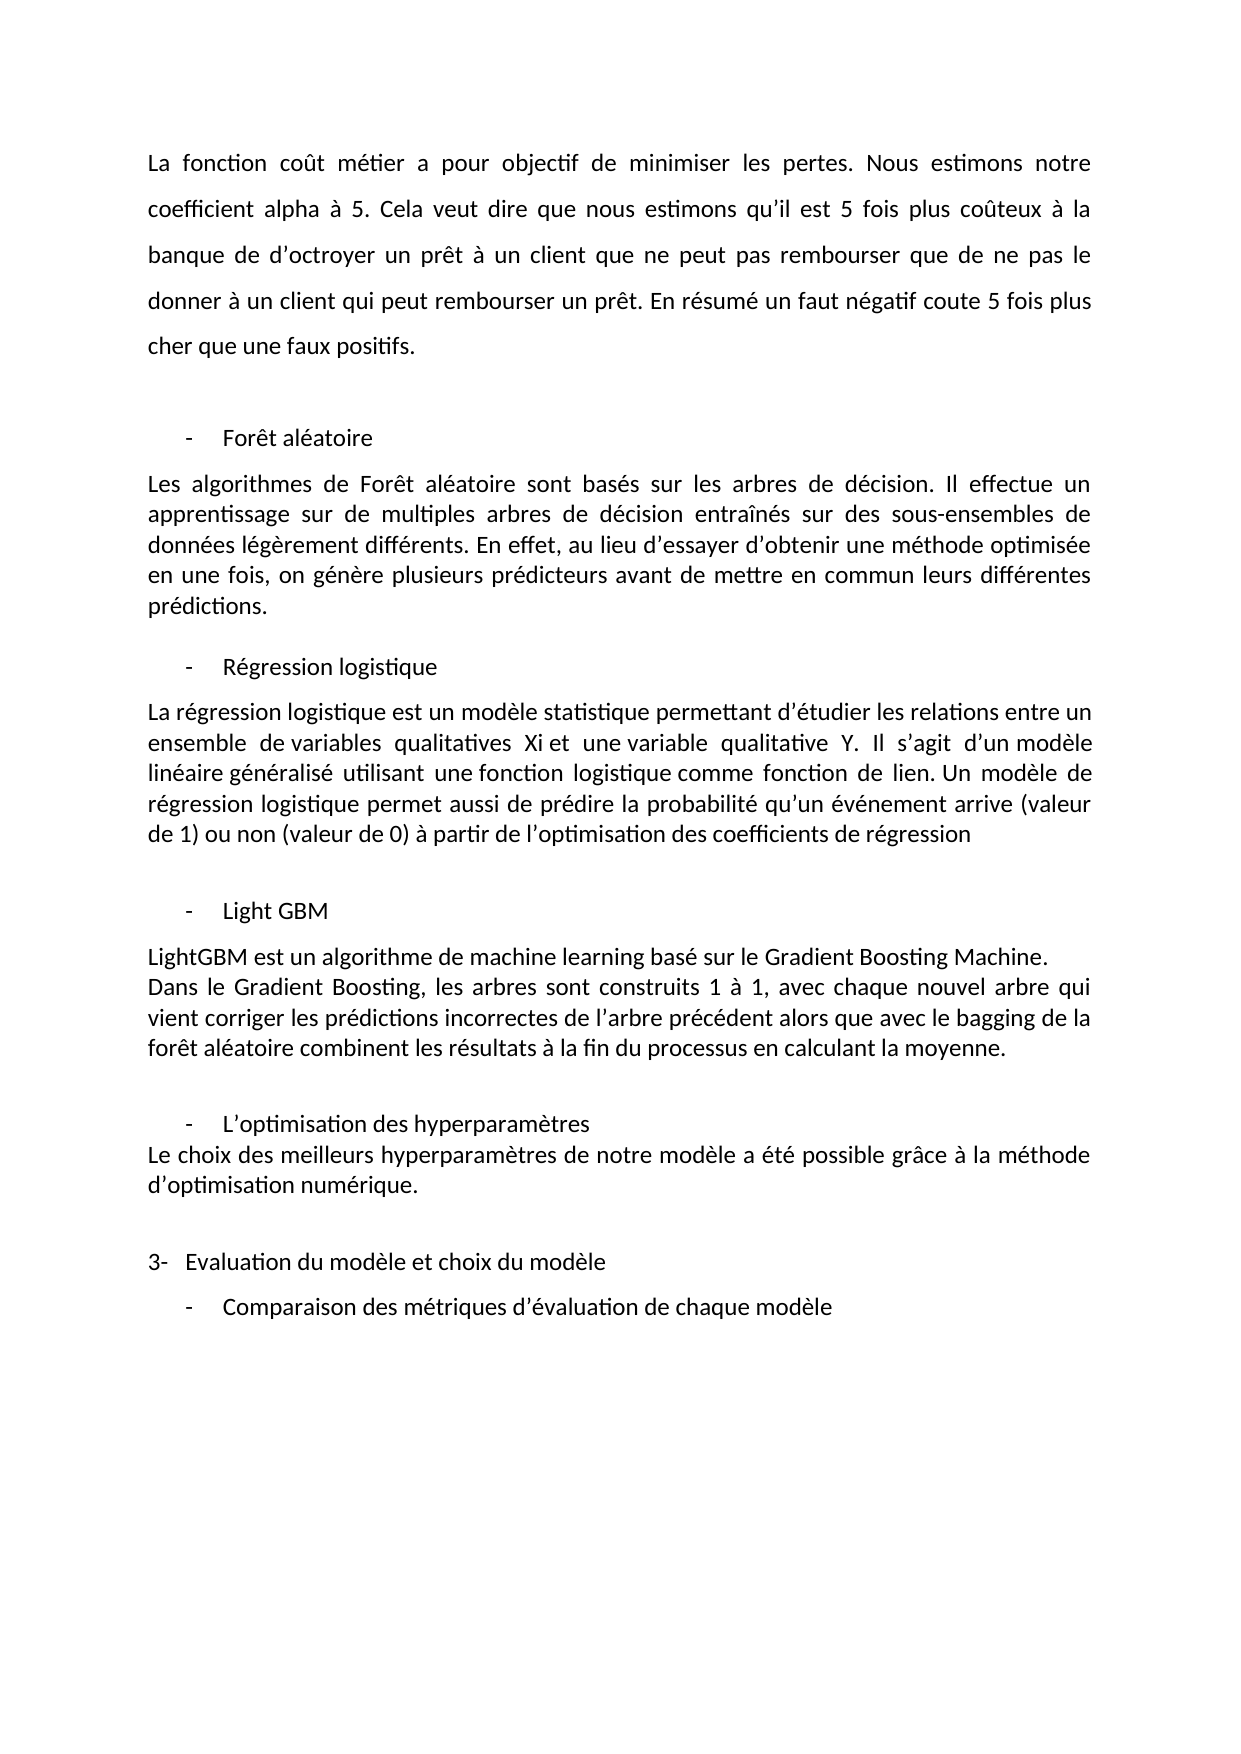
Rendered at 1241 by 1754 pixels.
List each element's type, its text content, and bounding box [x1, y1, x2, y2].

list Evaluation du modèle et choix du modèle [148, 1246, 1093, 1276]
text La fonction coût métier a pour objectif de minimiser les pertes. Nous estimons notre coefficient alpha à 5. Cela veut dire que nous estimons qu’il est 5 fois plus coûteux à la banque de d’octroyer un prêt à un client que ne peut pas rembourser que de ne pas le donner à un client qui peut rembourser un prêt. En résumé un faut négatif coute 5 fois plus cher que une faux positifs. [148, 148, 1093, 361]
list Comparaison des métriques d’évaluation de chaque modèle [185, 1291, 1093, 1322]
text LightGBM est un algorithme de machine learning basé sur le Gradient Boosting Machine. [148, 941, 1093, 971]
list Light GBM [185, 895, 1093, 925]
list Forêt aléatoire [185, 422, 1093, 452]
text Les algorithmes de Forêt aléatoire sont basés sur les arbres de décision. Il effectue un apprentissage sur de multiples arbres de décision entraînés sur des sous-ensembles de données légèrement différents. En effet, au lieu d’essayer d’obtenir une méthode optimisée en une fois, on génère plusieurs prédicteurs avant de mettre en commun leurs différentes prédictions. [148, 468, 1093, 620]
list L’optimisation des hyperparamètres [185, 1108, 1093, 1139]
text La régression logistique est un modèle statistique permettant d’étudier les relations entre un ensemble de variables qualitatives Xi et une variable qualitative Y. Il s’agit d’un modèle linéaire généralisé utilisant une fonction logistique comme fonction de lien. Un modèle de régression logistique permet aussi de prédire la probabilité qu’un événement arrive (valeur de 1) ou non (valeur de 0) à partir de l’optimisation des coefficients de régression [148, 697, 1093, 849]
list Régression logistique [185, 651, 1093, 681]
text Le choix des meilleurs hyperparamètres de notre modèle a été possible grâce à la méthode d’optimisation numérique. [148, 1139, 1093, 1200]
text Dans le Gradient Boosting, les arbres sont construits 1 à 1, avec chaque nouvel arbre qui vient corriger les prédictions incorrectes de l’arbre précédent alors que avec le bagging de la forêt aléatoire combinent les résultats à la fin du processus en calculant la moyenne. [148, 971, 1093, 1063]
